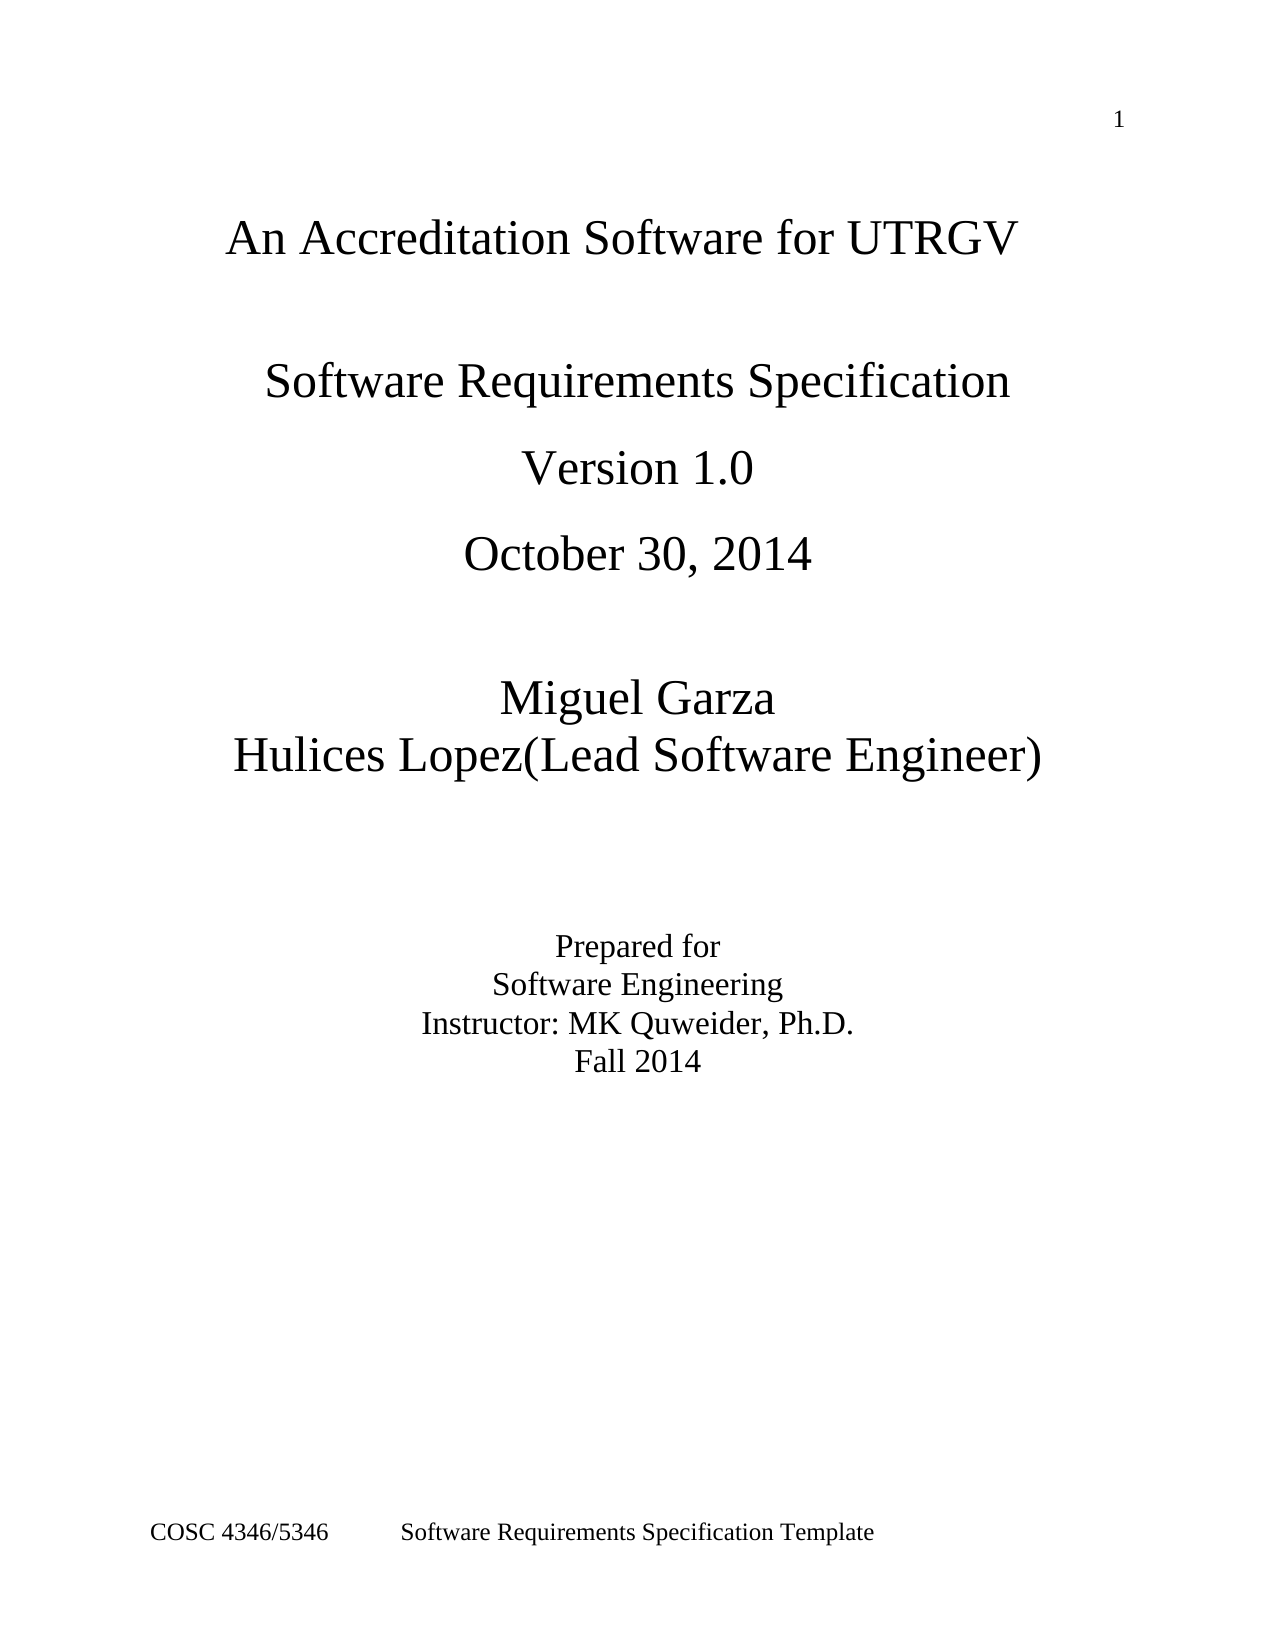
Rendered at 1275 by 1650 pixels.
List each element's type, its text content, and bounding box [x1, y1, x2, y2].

text Miguel Garza [150, 667, 1125, 725]
text Hulices Lopez(Lead Software Engineer) [150, 725, 1125, 782]
text October 30, 2014 [150, 524, 1125, 581]
text Version 1.0 [150, 437, 1125, 495]
text Software Requirements Specification [150, 351, 1125, 409]
text Prepared for [150, 926, 1125, 964]
text Instructor: MK Quweider, Ph.D. [150, 1003, 1125, 1041]
text An Accreditation Software for UTRGV [150, 207, 1125, 265]
text Software Engineering [150, 964, 1125, 1003]
text Fall 2014 [150, 1041, 1125, 1079]
